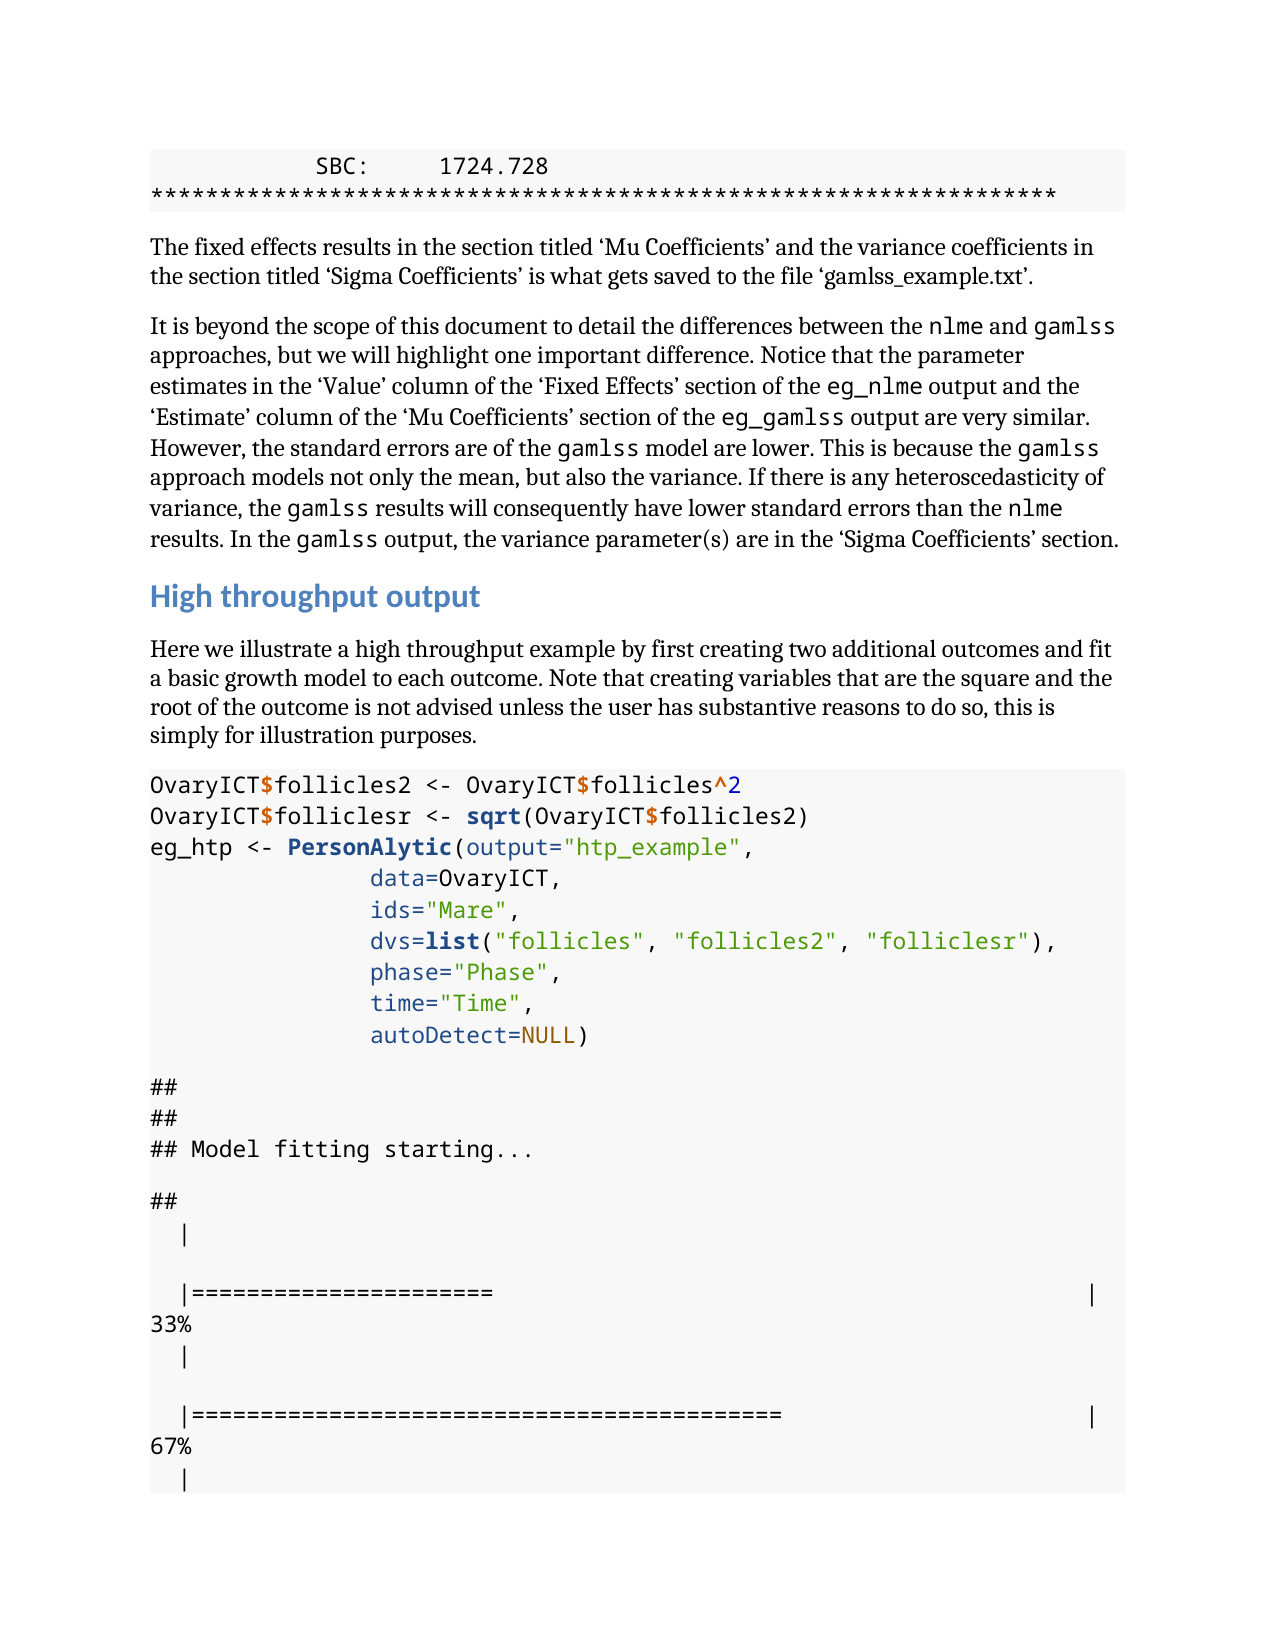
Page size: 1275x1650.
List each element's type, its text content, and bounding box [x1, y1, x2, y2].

text The fixed effects results in the section titled ‘Mu Coefficients’ and the variance coefficients in the section titled ‘Sigma Coefficients’ is what gets saved to the file ‘gamlss_example.txt’. [150, 233, 1125, 291]
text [150, 150, 1125, 212]
text ## ## ## Model fitting starting... [150, 1071, 1125, 1164]
text It is beyond the scope of this document to detail the differences between the nlme and gamlss approaches, but we will highlight one important difference. Notice that the parameter estimates in the ‘Value’ column of the ‘Fixed Effects’ section of the eg_nlme output and the ‘Estimate’ column of the ‘Mu Coefficients’ section of the eg_gamlss output are very similar. However, the standard errors are of the gamlss model are lower. This is because the gamlss approach models not only the mean, but also the variance. If there is any heteroscedasticity of variance, the gamlss results will consequently have lower standard errors than the nlme results. In the gamlss output, the variance parameter(s) are in the ‘Sigma Coefficients’ section. [150, 309, 1125, 554]
subtitle High throughput output [150, 575, 1125, 616]
text Here we illustrate a high throughput example by first creating two additional outcomes and fit a basic growth model to each outcome. Note that creating variables that are the square and the root of the outcome is not advised unless the user has substantive reasons to do so, this is simply for illustration purposes. [150, 635, 1125, 750]
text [150, 1185, 1125, 1493]
text OvaryICT$follicles2 <- OvaryICT$follicles^2 OvaryICT$folliclesr <- sqrt(OvaryICT$follicles2) eg_htp <- PersonAlytic(output="htp_example", data=OvaryICT, ids="Mare", dvs=list("follicles", "follicles2", "folliclesr"), phase="Phase", time="Time", autoDetect=NULL) [150, 769, 1125, 1050]
